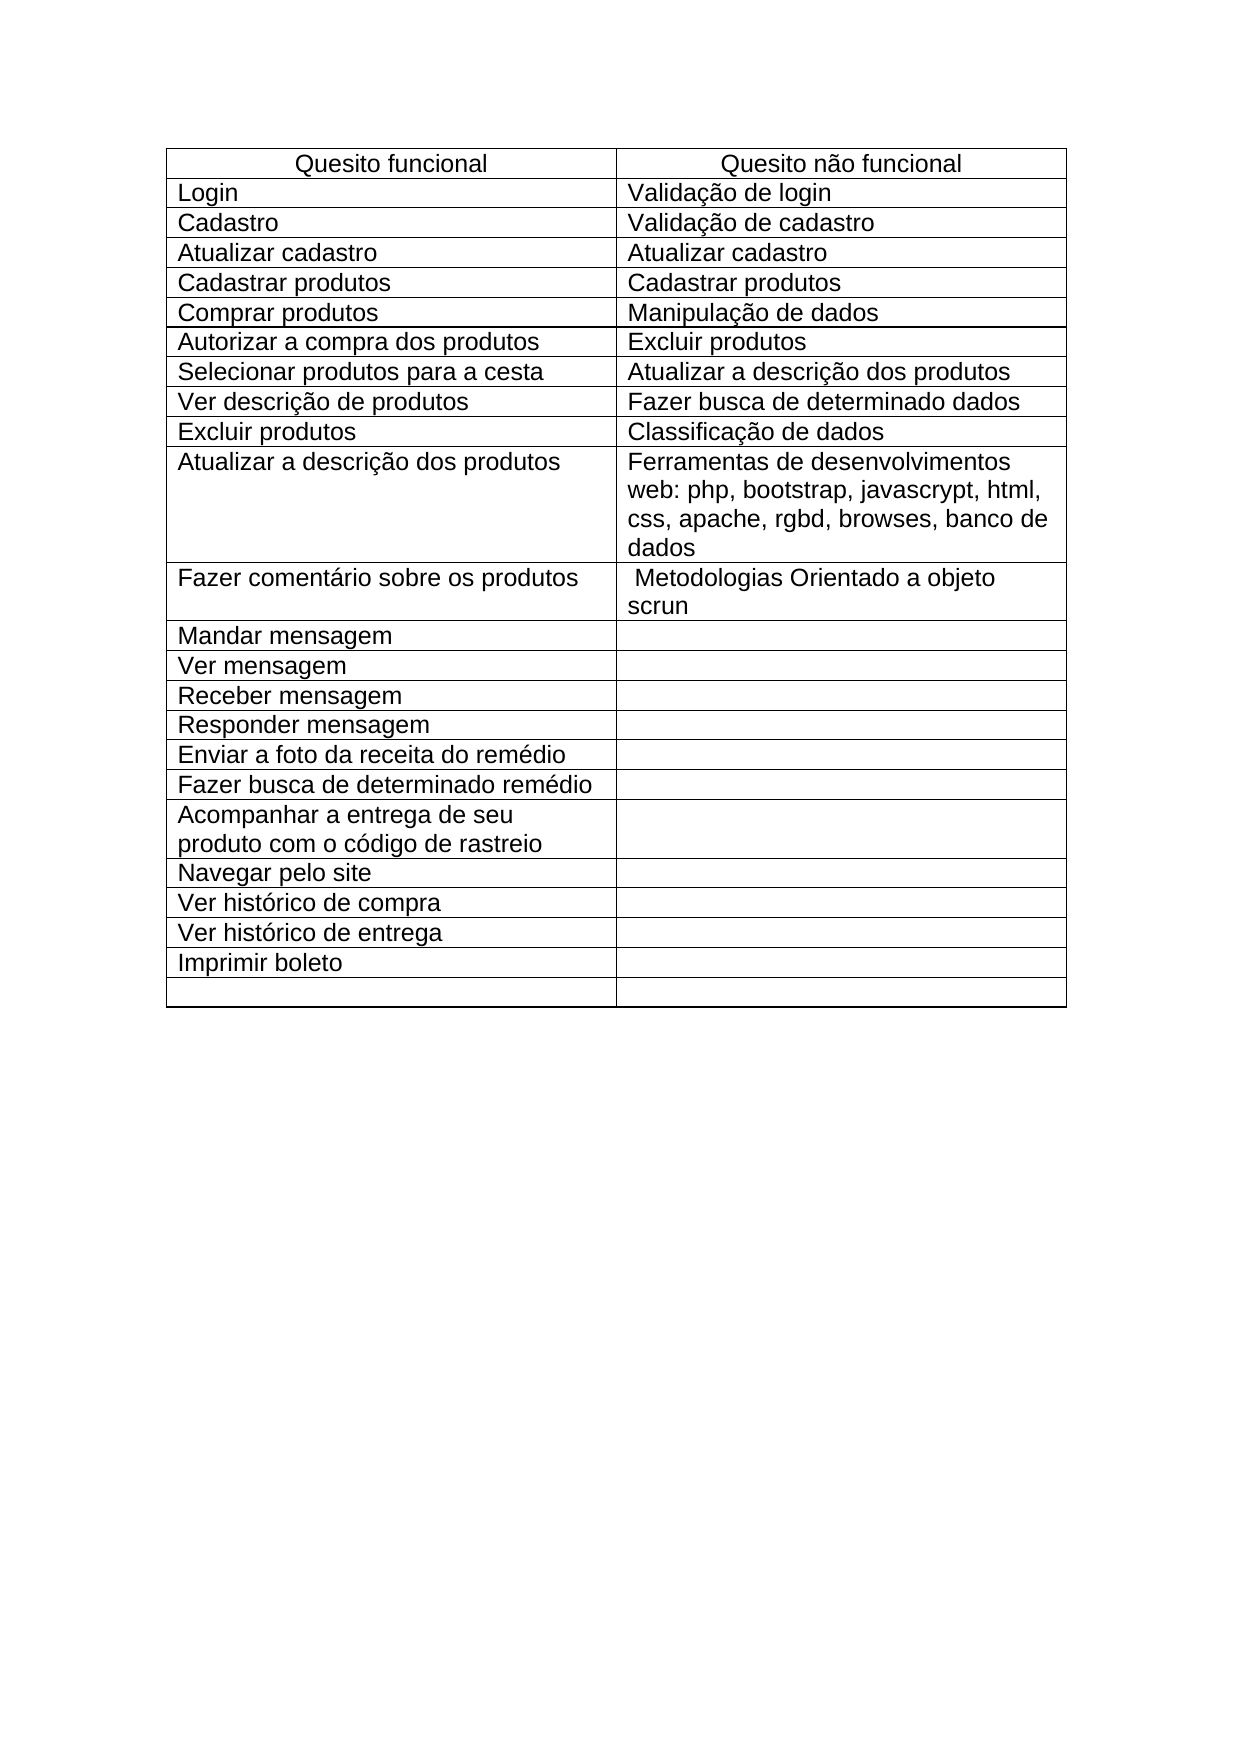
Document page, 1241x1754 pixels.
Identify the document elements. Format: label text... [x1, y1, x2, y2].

table_cell Fazer busca de determinado remédio [167, 770, 616, 799]
table_cell Ver histórico de compra [167, 888, 616, 917]
table_cell Imprimir boleto [167, 948, 616, 977]
table_cell [617, 711, 1066, 739]
table_cell Ver histórico de entrega [167, 918, 616, 947]
table_cell [617, 651, 1066, 680]
table_cell [617, 918, 1066, 947]
table_cell Atualizar a descrição dos produtos [167, 447, 616, 562]
table_cell Excluir produtos [617, 328, 1066, 356]
table_cell Atualizar cadastro [617, 238, 1066, 267]
table_cell Metodologias Orientado a objeto scrun [617, 563, 1066, 620]
table_cell [617, 859, 1066, 887]
table_cell Navegar pelo site [167, 859, 616, 887]
table_cell Validação de login [617, 179, 1066, 207]
table_cell Ferramentas de desenvolvimentos web: php, bootstrap, javascrypt, html, css, apache, rgbd, browses, banco de dados [617, 447, 1066, 562]
table_cell [617, 978, 1066, 1006]
table_cell [167, 978, 616, 1006]
table_cell [617, 948, 1066, 977]
table_cell Receber mensagem [167, 681, 616, 709]
table_cell Autorizar a compra dos produtos [167, 328, 616, 356]
table_cell [617, 681, 1066, 709]
table_cell Atualizar a descrição dos produtos [617, 357, 1066, 386]
table_cell Ver descrição de produtos [167, 387, 616, 416]
table_cell [617, 621, 1066, 650]
table_cell Cadastro [167, 208, 616, 237]
table_cell Validação de cadastro [617, 208, 1066, 237]
table_cell Enviar a foto da receita do remédio [167, 740, 616, 769]
table_cell Ver mensagem [167, 651, 616, 680]
table_cell [617, 800, 1066, 857]
table_cell Responder mensagem [167, 711, 616, 739]
table_cell [617, 740, 1066, 769]
table_cell [617, 888, 1066, 917]
table_cell Login [167, 179, 616, 207]
table_cell Classificação de dados [617, 417, 1066, 446]
table_cell Comprar produtos [167, 298, 616, 326]
table_cell Mandar mensagem [167, 621, 616, 650]
table_cell Fazer comentário sobre os produtos [167, 563, 616, 620]
table_cell Fazer busca de determinado dados [617, 387, 1066, 416]
table_cell Excluir produtos [167, 417, 616, 446]
table_cell [617, 770, 1066, 799]
table_cell Cadastrar produtos [617, 268, 1066, 297]
table_cell Manipulação de dados [617, 298, 1066, 326]
table_cell Atualizar cadastro [167, 238, 616, 267]
table_header Quesito não funcional [617, 149, 1066, 177]
table_cell Selecionar produtos para a cesta [167, 357, 616, 386]
table_cell Acompanhar a entrega de seu produto com o código de rastreio [167, 800, 616, 857]
table_cell Cadastrar produtos [167, 268, 616, 297]
table_header Quesito funcional [167, 149, 616, 177]
